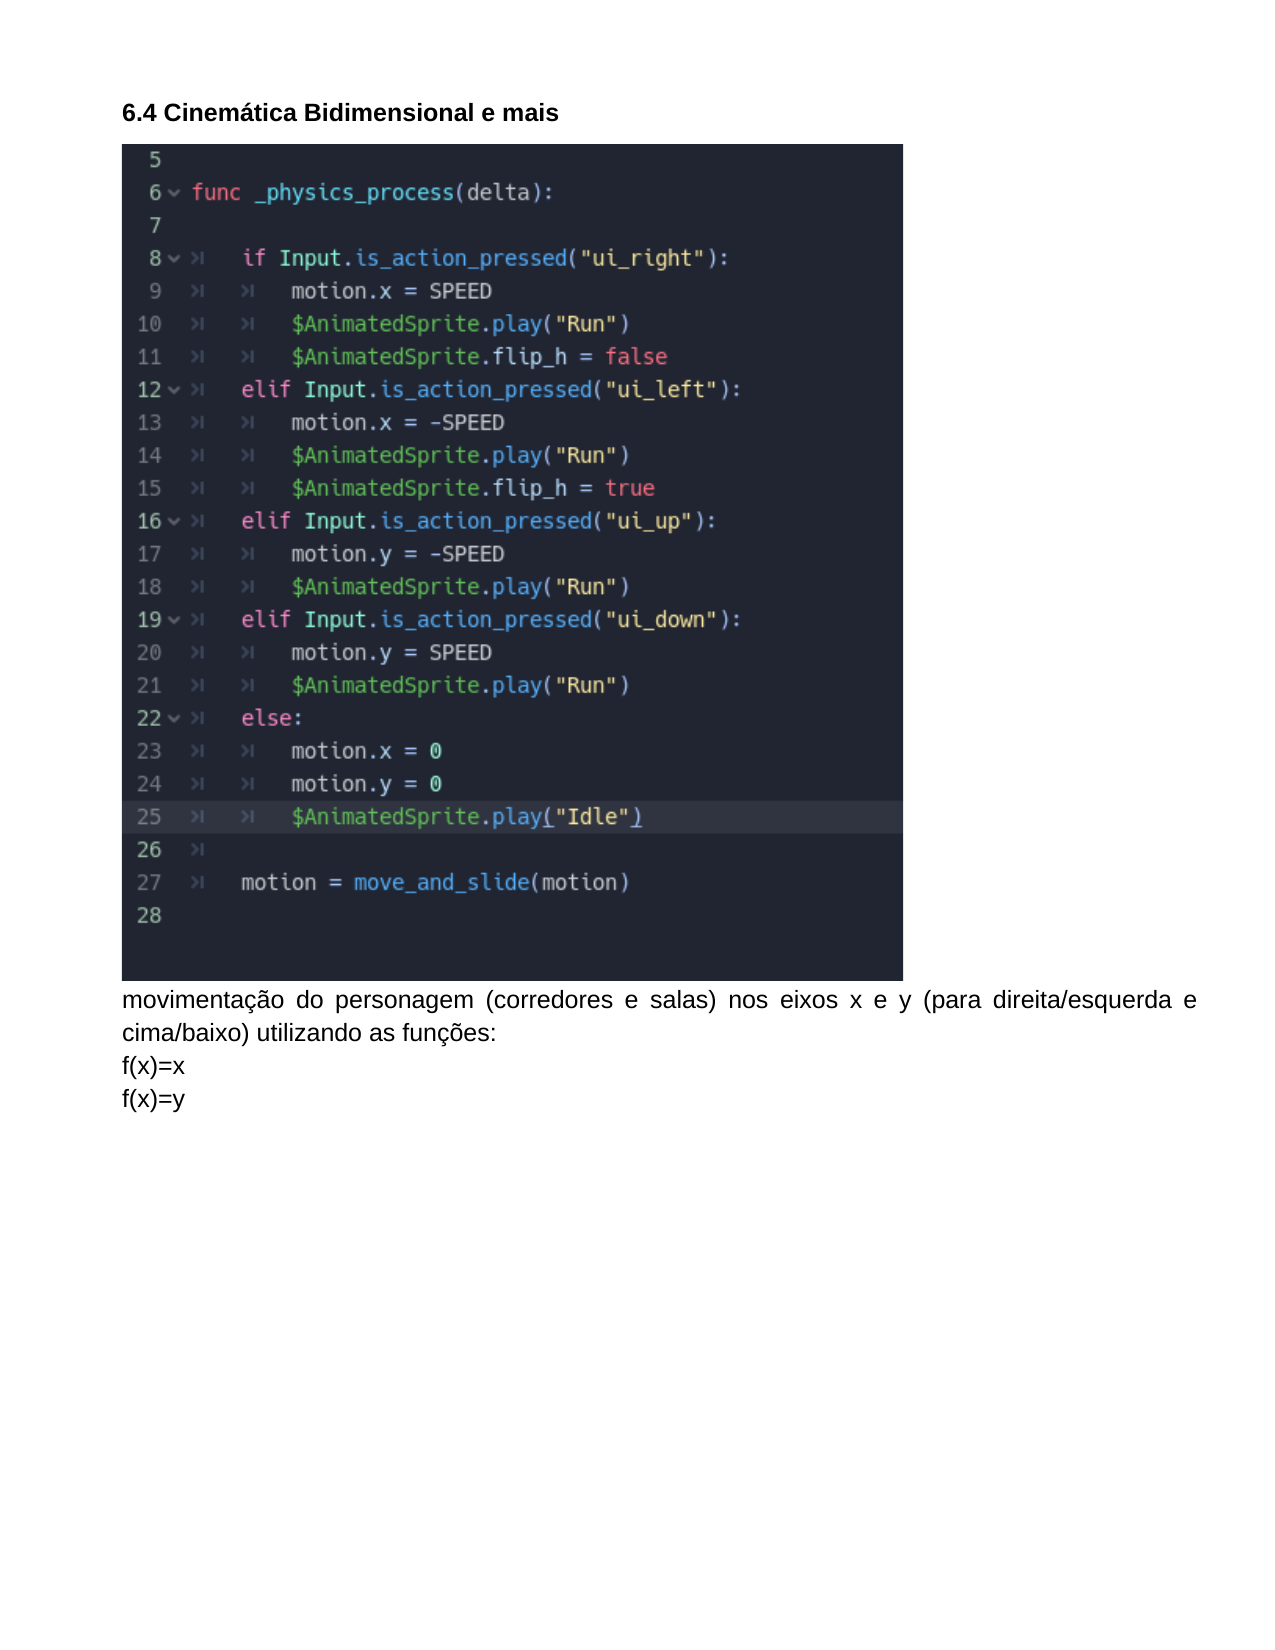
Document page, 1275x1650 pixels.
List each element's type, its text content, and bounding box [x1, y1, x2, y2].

text f(x)=x [122, 1051, 1200, 1080]
subtitle 6.4 Cinemática Bidimensional e mais [122, 98, 1200, 126]
text f(x)=y [122, 1084, 1200, 1113]
picture [121, 144, 904, 981]
text movimentação do personagem (corredores e salas) nos eixos x e y (para direita/esquerda e cima/baixo) utilizando as funções: [122, 985, 1200, 1047]
